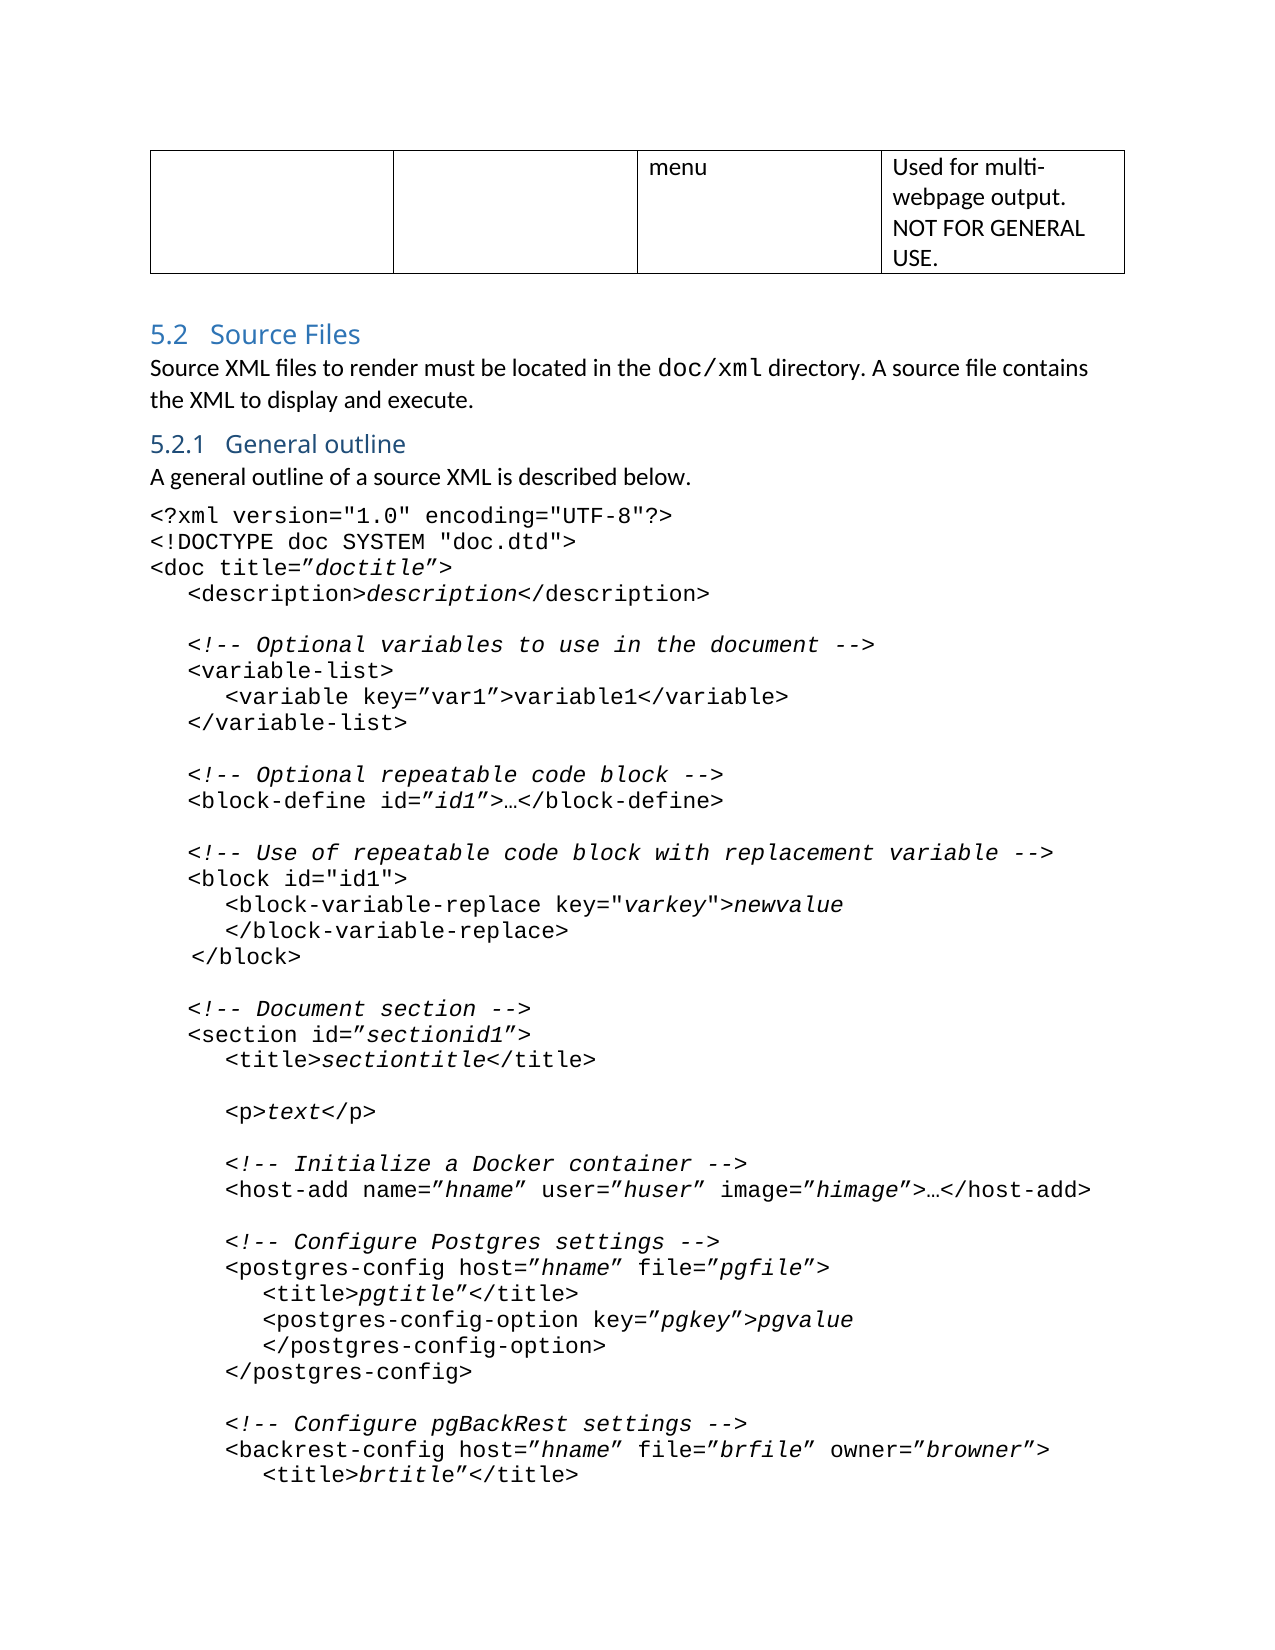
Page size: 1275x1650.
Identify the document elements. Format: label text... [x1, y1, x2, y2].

text <!-- Use of repeatable code block with replacement variable --> [150, 841, 1125, 867]
text <postgres-config-option key=”pgkey”>pgvalue [150, 1308, 1125, 1334]
text <!-- Configure Postgres settings --> [150, 1230, 1125, 1256]
text <!-- Optional variables to use in the document --> [150, 634, 1125, 660]
text </variable-list> [150, 712, 1125, 738]
text <title>pgtitle”</title> [150, 1282, 1125, 1308]
text <!DOCTYPE doc SYSTEM "doc.dtd"> [150, 530, 1125, 556]
text <!-- Initialize a Docker container --> [150, 1153, 1125, 1178]
text <host-add name=”hname” user=”huser” image=”himage”>…</host-add> [150, 1178, 1125, 1204]
text <?xml version="1.0" encoding="UTF-8"?> [150, 504, 1125, 530]
text </block-variable-replace> [150, 919, 1125, 945]
text </block> [150, 945, 1125, 971]
text <variable-list> [150, 660, 1125, 686]
text <title>brtitle”</title> [150, 1464, 1125, 1490]
table_cell menu [638, 151, 881, 273]
subtitle Source Files [150, 315, 1125, 352]
text <!-- Document section --> [150, 997, 1125, 1023]
text </postgres-config-option> [150, 1334, 1125, 1360]
text <block-define id=”id1”>…</block-define> [150, 789, 1125, 815]
text </postgres-config> [150, 1360, 1125, 1386]
text <doc title=”doctitle”> [150, 556, 1125, 582]
text <p>text</p> [150, 1101, 1125, 1127]
text <block-variable-replace key="varkey">newvalue [150, 893, 1125, 919]
table_cell Used for multi-webpage output. NOT FOR GENERAL USE. [882, 151, 1124, 273]
text <backrest-config host=”hname” file=”brfile” owner=”browner”> [150, 1438, 1125, 1464]
text Source XML files to render must be located in the doc/xml directory. A source file contains the XML to display and execute. [150, 352, 1125, 414]
subtitle General outline [150, 427, 1125, 461]
text A general outline of a source XML is described below. [150, 461, 1125, 492]
text <title>sectiontitle</title> [150, 1049, 1125, 1075]
text <postgres-config host=”hname” file=”pgfile”> [150, 1256, 1125, 1282]
text <section id=”sectionid1”> [150, 1023, 1125, 1049]
text <block id="id1"> [150, 867, 1125, 893]
text <variable key=”var1”>variable1</variable> [150, 686, 1125, 712]
text <!-- Optional repeatable code block --> [150, 763, 1125, 789]
text <description>description</description> [150, 582, 1125, 608]
text <!-- Configure pgBackRest settings --> [150, 1412, 1125, 1438]
